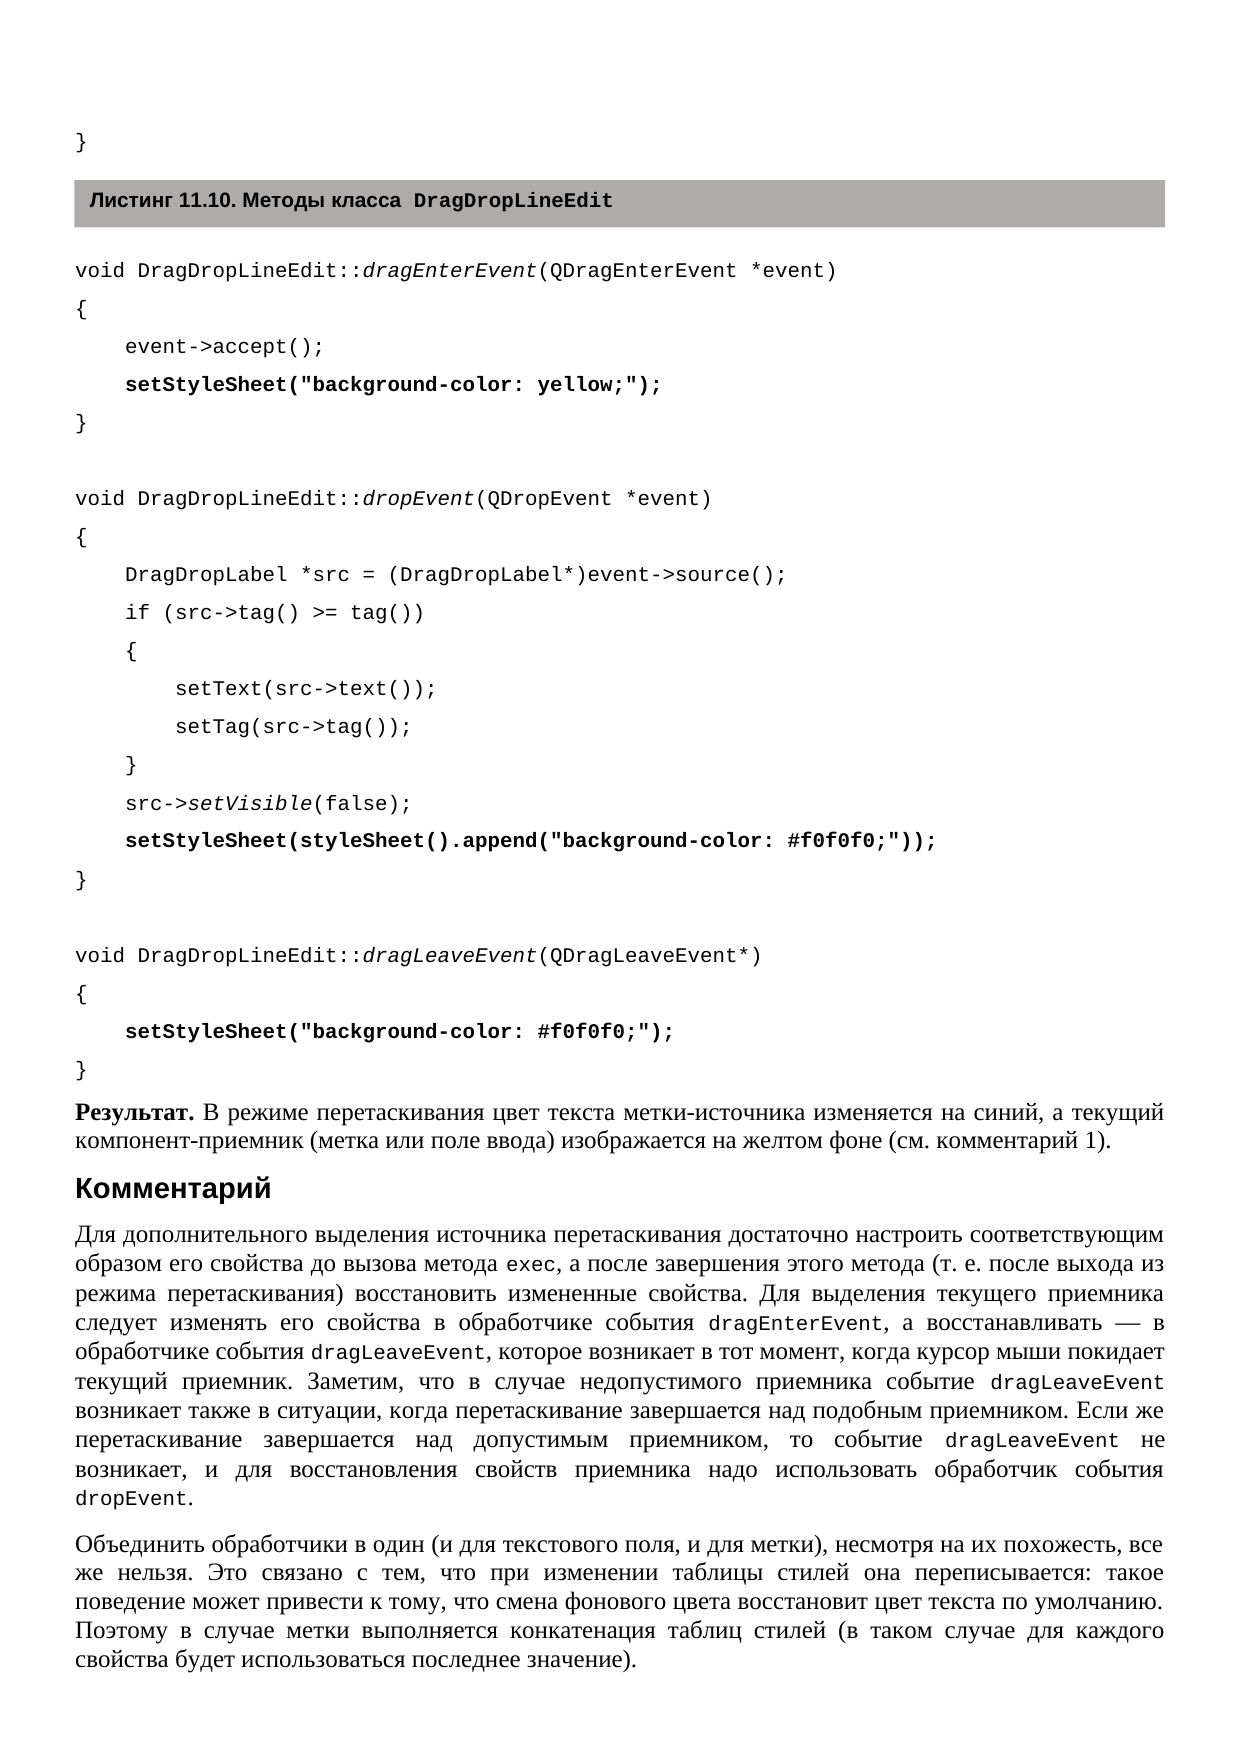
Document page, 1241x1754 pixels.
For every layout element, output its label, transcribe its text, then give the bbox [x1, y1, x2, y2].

text { [75, 526, 1165, 550]
text void DragDropLineEdit::dragLeaveEvent(QDragLeaveEvent*) [75, 944, 1165, 968]
text } [75, 1059, 1165, 1082]
text event->accept(); [75, 336, 1165, 360]
text Объединить обработчики в один (и для текстового поля, и для метки), несмотря на их похожесть, все же нельзя. Это связано с тем, что при изменении таблицы стилей она переписывается: такое поведение может привести к тому, что смена фонового цвета восстановит цвет текста по умолчанию. Поэтому в случае метки выполняется конкатенация таблиц стилей (в таком случае для каждого свойства будет использоваться последнее значение). [75, 1529, 1165, 1672]
text DragDropLabel *src = (DragDropLabel*)event->source(); [75, 564, 1165, 588]
text void DragDropLineEdit::dropEvent(QDropEvent *event) [75, 488, 1165, 512]
text Результат. В режиме перетаскивания цвет текста метки-источника изменяется на синий, а текущий компонент-приемник (метка или поле ввода) изображается на желтом фоне (см. комментарий 1). [75, 1097, 1165, 1154]
text { [75, 640, 1165, 664]
text setStyleSheet("background-color: yellow;"); [75, 374, 1165, 398]
text { [75, 983, 1165, 1006]
text void DragDropLineEdit::dragEnterEvent(QDragEnterEvent *event) [75, 260, 1165, 284]
text } [75, 131, 1165, 155]
text if (src->tag() >= tag()) [75, 602, 1165, 626]
text setStyleSheet("background-color: #f0f0f0;"); [75, 1021, 1165, 1044]
text } [75, 754, 1165, 778]
text setTag(src->tag()); [75, 716, 1165, 740]
text Комментарий [75, 1171, 1165, 1204]
text } [75, 868, 1165, 892]
text Для дополнительного выделения источника перетаскивания достаточно настроить соответствующим образом его свойства до вызова метода exec, а после завершения этого метода (т. е. после выхода из режима перетаскивания) восстановить измененные свойства. Для выделения текущего приемника следует изменять его свойства в обработчике события dragEnterEvent, а восстанавливать — в обработчике события dragLeaveEvent, которое возникает в тот момент, когда курсор мыши покидает текущий приемник. Заметим, что в случае недопустимого приемника событие dragLeaveEvent возникает также в ситуации, когда перетаскивание завершается над подобным приемником. Если же перетаскивание завершается над допустимым приемником, то событие dragLeaveEvent не возникает, и для восстановления свойств приемника надо использовать обработчик события dropEvent. [75, 1219, 1165, 1512]
text setStyleSheet(styleSheet().append("background-color: #f0f0f0;")); [75, 831, 1165, 854]
text src->setVisible(false); [75, 792, 1165, 816]
text { [75, 298, 1165, 322]
text } [75, 412, 1165, 436]
text setText(src->text()); [75, 678, 1165, 702]
